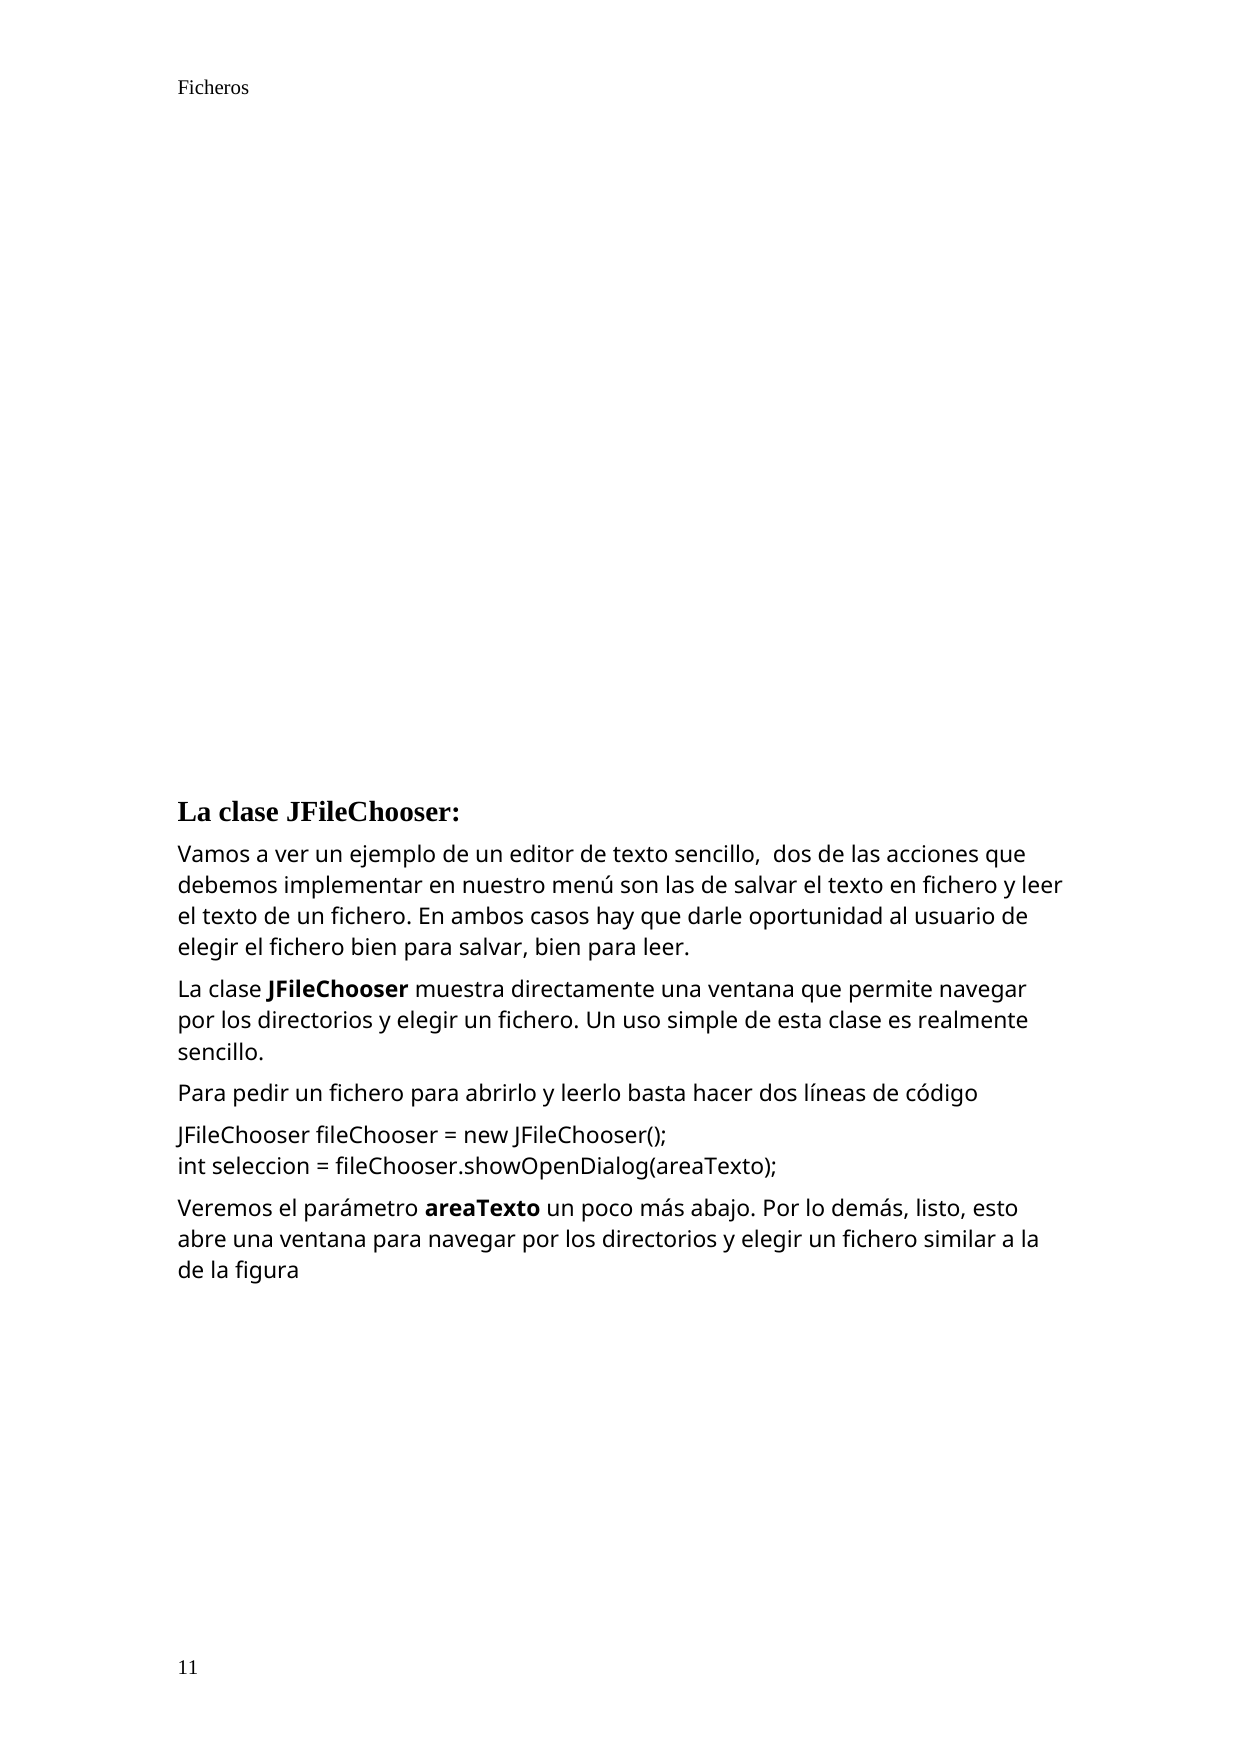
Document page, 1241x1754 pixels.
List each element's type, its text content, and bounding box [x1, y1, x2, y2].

text La clase JFileChooser muestra directamente una ventana que permite navegar por los directorios y elegir un fichero. Un uso simple de esta clase es realmente sencillo. [177, 973, 1063, 1067]
text Vamos a ver un ejemplo de un editor de texto sencillo, dos de las acciones que debemos implementar en nuestro menú son las de salvar el texto en fichero y leer el texto de un fichero. En ambos casos hay que darle oportunidad al usuario de elegir el fichero bien para salvar, bien para leer. [177, 838, 1063, 963]
text Para pedir un fichero para abrirlo y leerlo basta hacer dos líneas de código [177, 1077, 1063, 1108]
text JFileChooser fileChooser = new JFileChooser(); int seleccion = fileChooser.showOpenDialog(areaTexto); [177, 1119, 1063, 1181]
subtitle La clase JFileChooser: [177, 794, 1063, 827]
text Veremos el parámetro areaTexto un poco más abajo. Por lo demás, listo, esto abre una ventana para navegar por los directorios y elegir un fichero similar a la de la figura [177, 1192, 1063, 1286]
